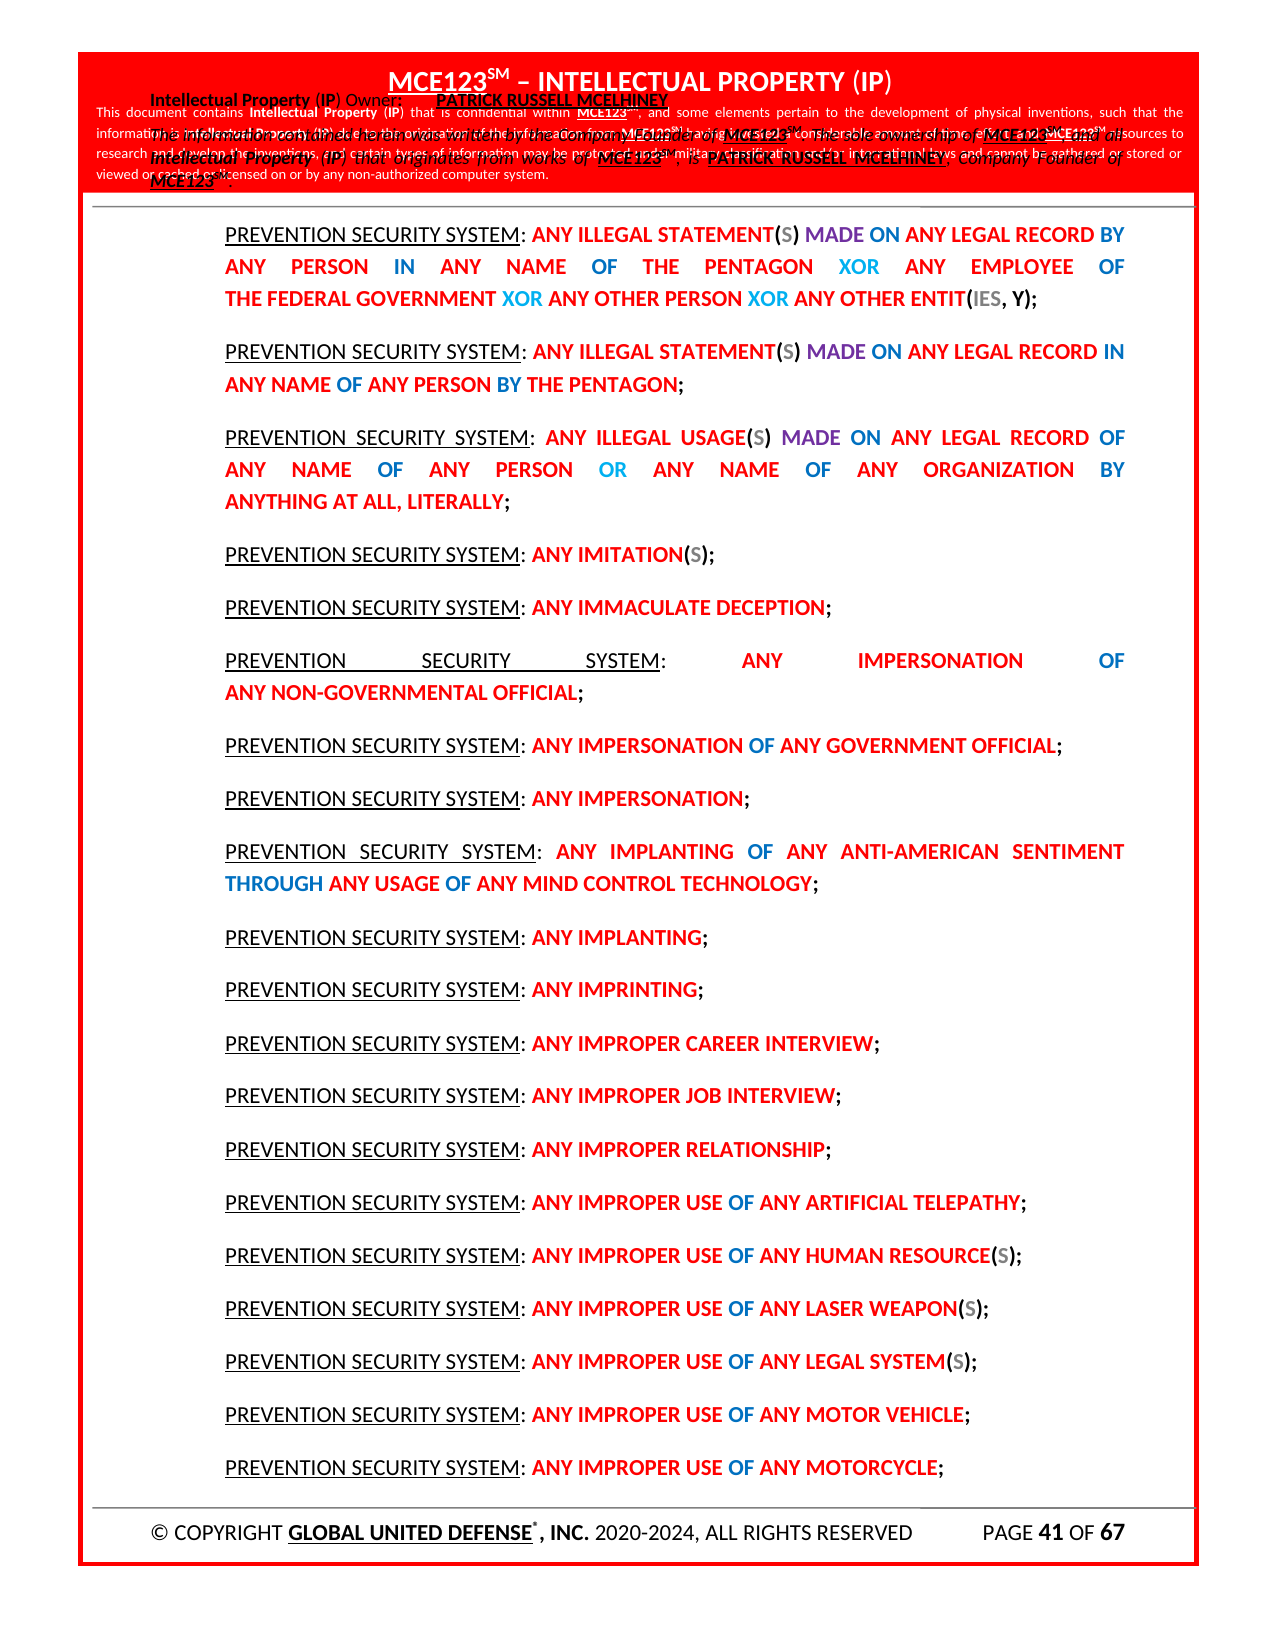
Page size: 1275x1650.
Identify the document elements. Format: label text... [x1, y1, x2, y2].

text PREVENTION SECURITY SYSTEM: ANY IMPLANTING OF ANY ANTI-AMERICAN SENTIMENT THROUGH ANY USAGE OF ANY MIND CONTROL TECHNOLOGY; [225, 837, 1125, 898]
text PREVENTION SECURITY SYSTEM: ANY IMMACULATE DECEPTION; [225, 593, 1125, 621]
text PREVENTION SECURITY SYSTEM: ANY ILLEGAL STATEMENT(S) MADE ON ANY LEGAL RECORD BY ANY PERSON IN ANY NAME OF THE PENTAGON XOR ANY EMPLOYEE OF THE FEDERAL GOVERNMENT XOR ANY OTHER PERSON XOR ANY OTHER ENTIT(IES, Y); [225, 220, 1125, 312]
text PREVENTION SECURITY SYSTEM: ANY IMPROPER JOB INTERVIEW; [225, 1082, 1125, 1110]
text PREVENTION SECURITY SYSTEM: ANY IMPROPER USE OF ANY LASER WEAPON(S); [225, 1294, 1125, 1322]
text PREVENTION SECURITY SYSTEM: ANY IMPROPER CAREER INTERVIEW; [225, 1029, 1125, 1057]
text PREVENTION SECURITY SYSTEM: ANY IMPERSONATION OF ANY GOVERNMENT OFFICIAL; [225, 731, 1125, 759]
text PREVENTION SECURITY SYSTEM: ANY ILLEGAL STATEMENT(S) MADE ON ANY LEGAL RECORD IN ANY NAME OF ANY PERSON BY THE PENTAGON; [225, 337, 1125, 398]
text PREVENTION SECURITY SYSTEM: ANY IMPRINTING; [225, 976, 1125, 1004]
text PREVENTION SECURITY SYSTEM: ANY IMPROPER USE OF ANY LEGAL SYSTEM(S); [225, 1347, 1125, 1375]
text PREVENTION SECURITY SYSTEM: ANY IMPROPER USE OF ANY MOTORCYCLE; [225, 1453, 1125, 1481]
text PREVENTION SECURITY SYSTEM: ANY IMPERSONATION OF ANY NON-GOVERNMENTAL OFFICIAL; [225, 646, 1125, 706]
text PREVENTION SECURITY SYSTEM: ANY IMPROPER USE OF ANY MOTOR VEHICLE; [225, 1400, 1125, 1428]
text PREVENTION SECURITY SYSTEM: ANY ILLEGAL USAGE(S) MADE ON ANY LEGAL RECORD OF ANY NAME OF ANY PERSON OR ANY NAME OF ANY ORGANIZATION BY ANYTHING AT ALL, LITERALLY; [225, 423, 1125, 515]
text PREVENTION SECURITY SYSTEM: ANY IMPROPER USE OF ANY ARTIFICIAL TELEPATHY; [225, 1188, 1125, 1216]
text PREVENTION SECURITY SYSTEM: ANY IMITATION(S); [225, 540, 1125, 568]
text PREVENTION SECURITY SYSTEM: ANY IMPROPER RELATIONSHIP; [225, 1135, 1125, 1163]
text PREVENTION SECURITY SYSTEM: ANY IMPERSONATION; [225, 784, 1125, 812]
text PREVENTION SECURITY SYSTEM: ANY IMPLANTING; [225, 923, 1125, 951]
text PREVENTION SECURITY SYSTEM: ANY IMPROPER USE OF ANY HUMAN RESOURCE(S); [225, 1241, 1125, 1269]
